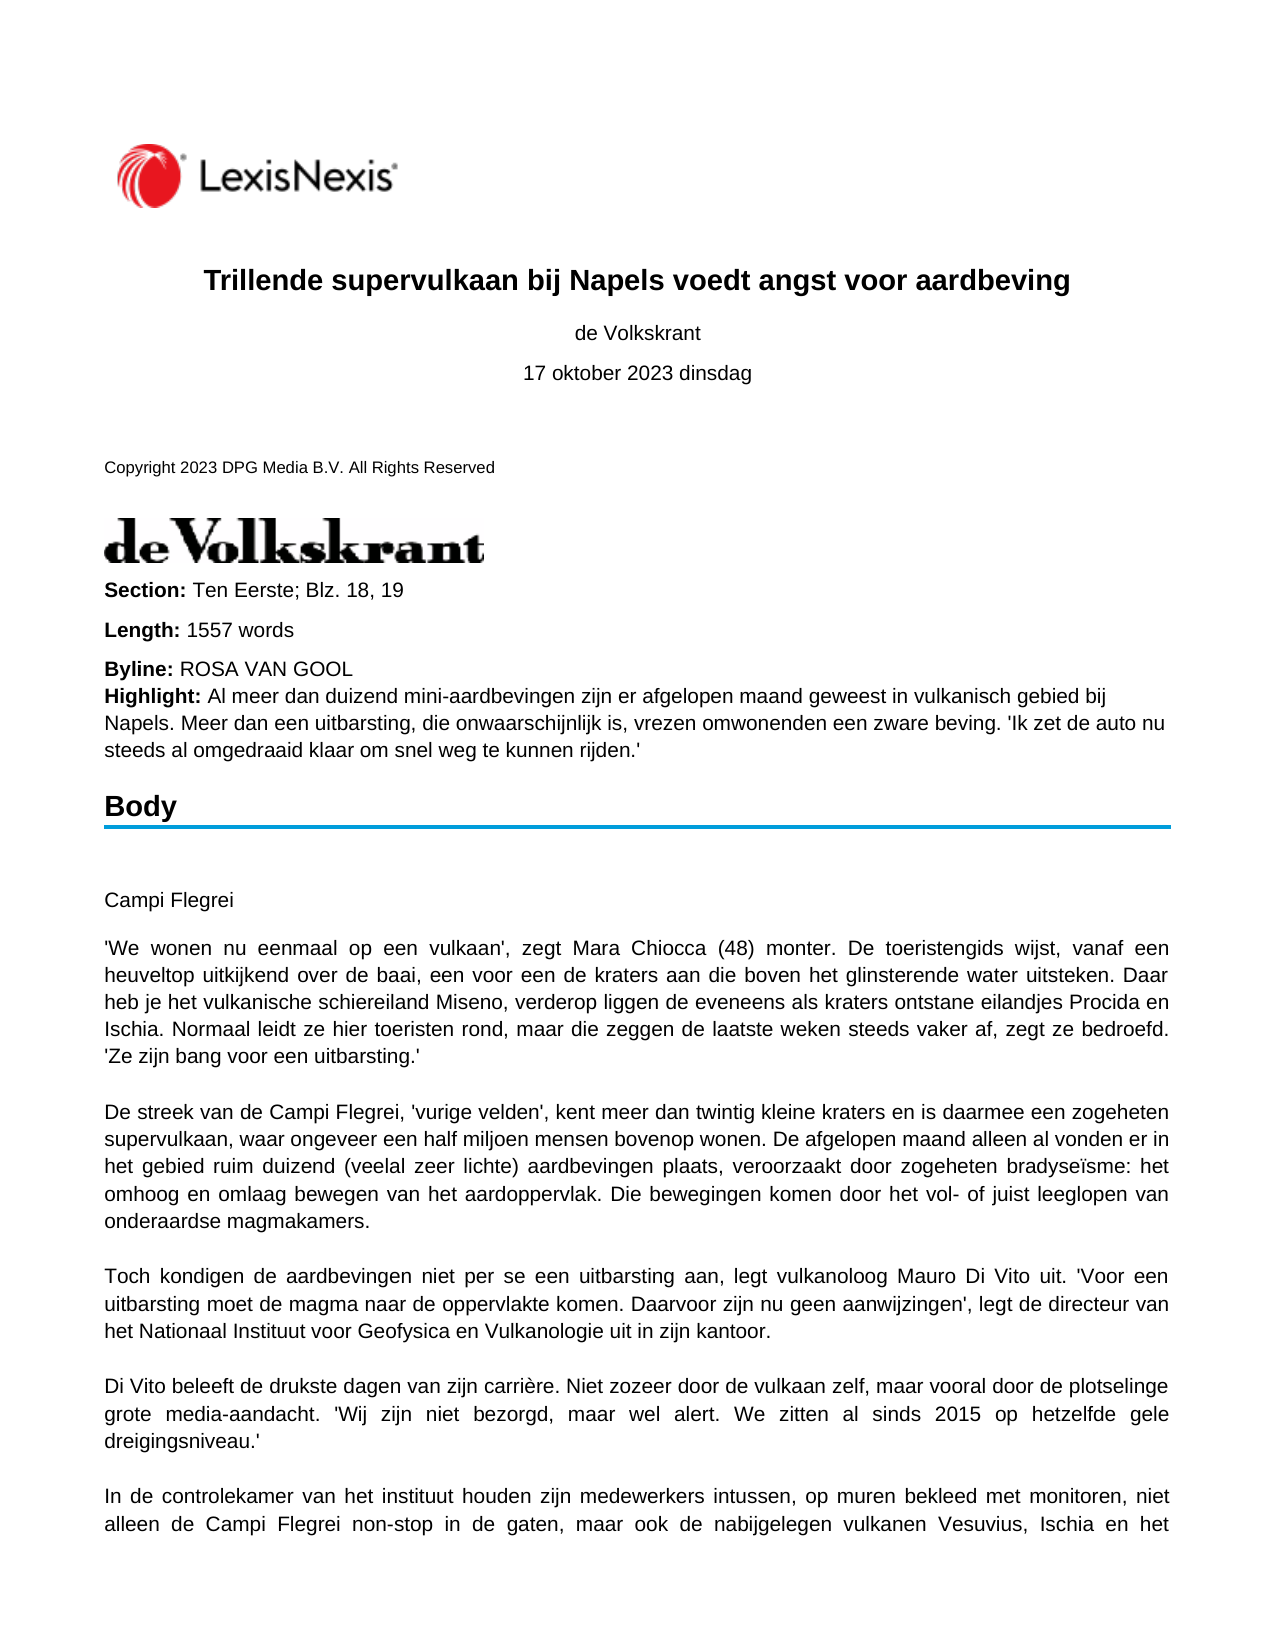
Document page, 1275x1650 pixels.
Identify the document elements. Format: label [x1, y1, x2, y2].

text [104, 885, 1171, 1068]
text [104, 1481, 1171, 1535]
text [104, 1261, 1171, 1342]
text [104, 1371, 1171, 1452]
picture [104, 144, 412, 208]
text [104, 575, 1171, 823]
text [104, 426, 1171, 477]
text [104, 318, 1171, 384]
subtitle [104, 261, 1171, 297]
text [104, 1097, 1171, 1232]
